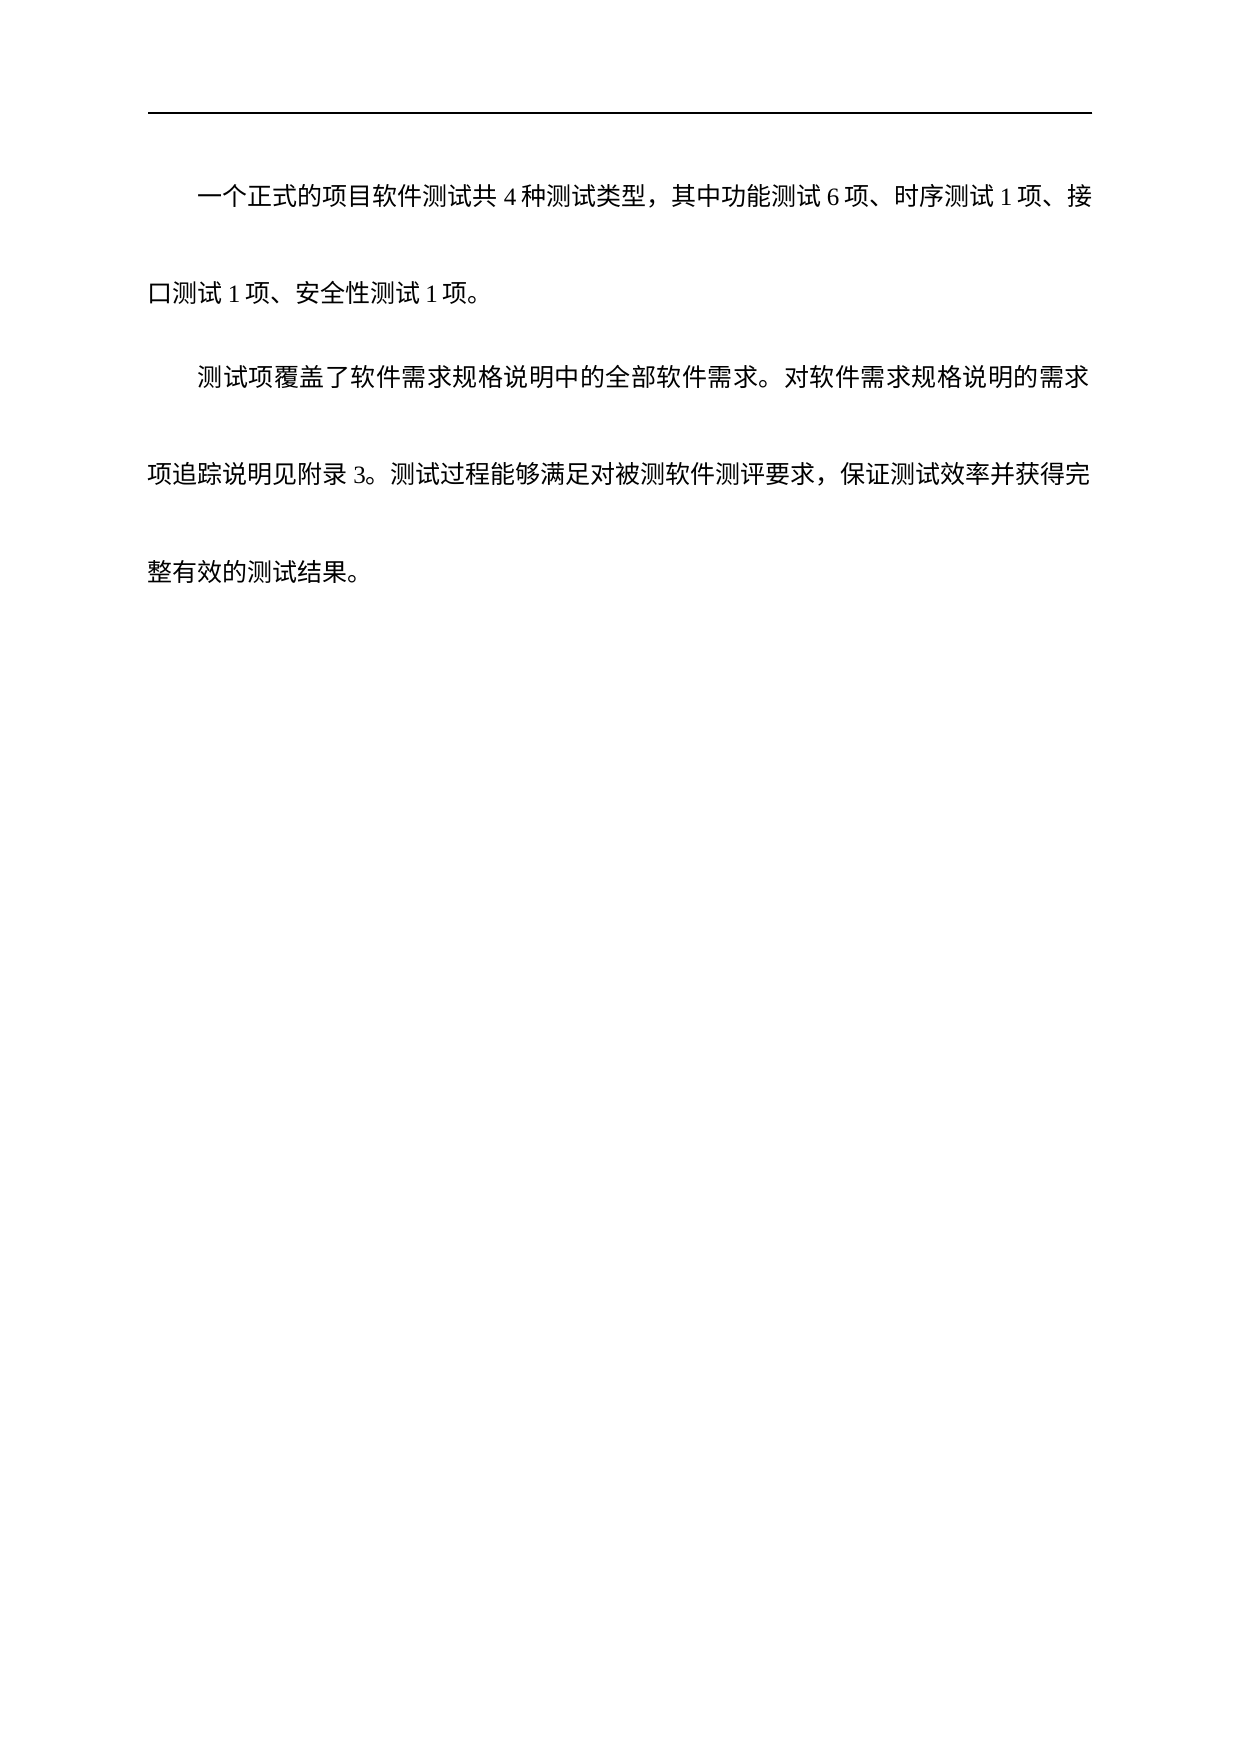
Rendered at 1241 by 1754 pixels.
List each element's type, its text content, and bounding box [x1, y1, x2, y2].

text 一个正式的项目软件测试共4种测试类型，其中功能测试6项、时序测试1项、接口测试1项、安全性测试1项。 [148, 162, 1092, 324]
text 测试项覆盖了软件需求规格说明中的全部软件需求。对软件需求规格说明的需求项追踪说明见附录3。测试过程能够满足对被测软件测评要求，保证测试效率并获得完整有效的测试结果。 [148, 343, 1092, 603]
